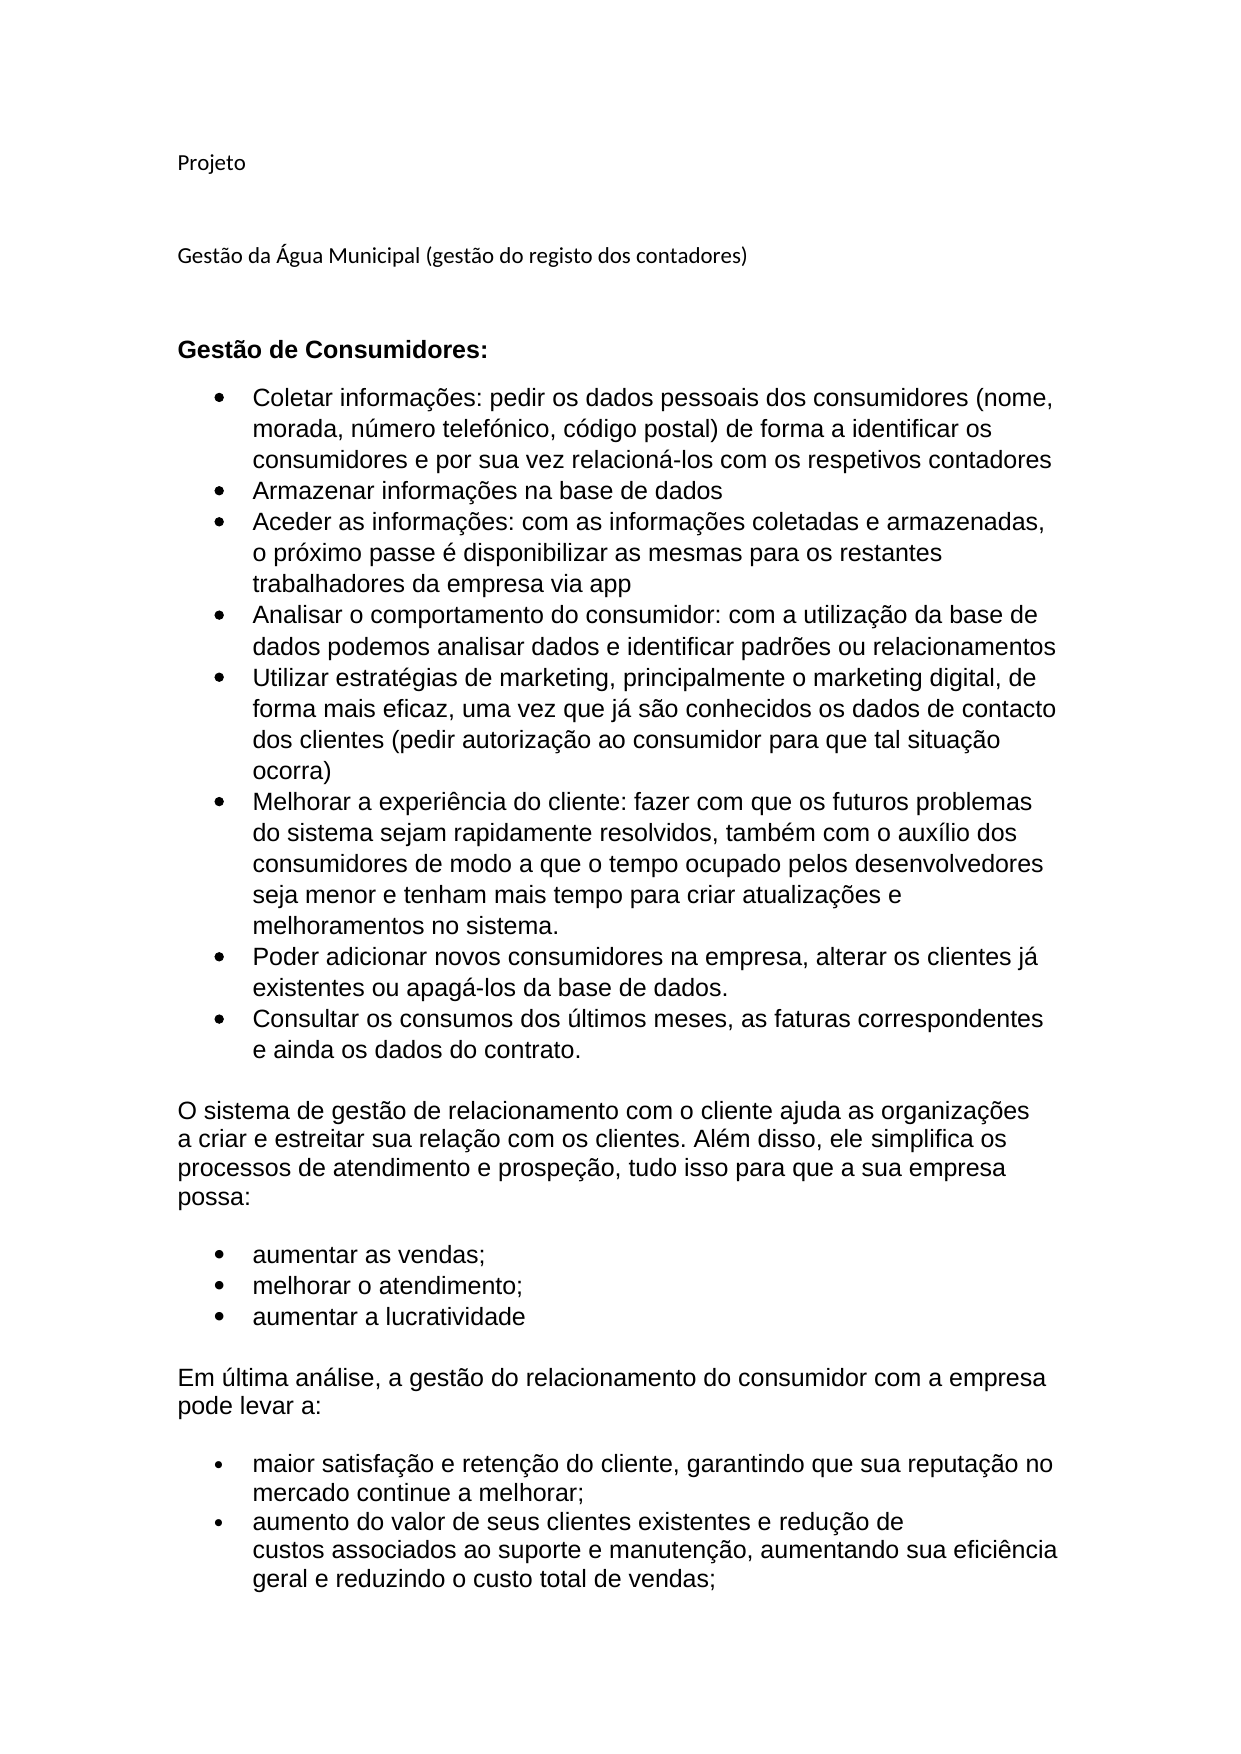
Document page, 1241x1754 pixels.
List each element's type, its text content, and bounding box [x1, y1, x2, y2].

text O sistema de gestão de relacionamento com o cliente ajuda as organizações a criar e estreitar sua relação com os clientes. Além disso, ele simplifica os processos de atendimento e prospeção, tudo isso para que a sua empresa possa: [177, 1096, 1063, 1211]
list Poder adicionar novos consumidores na empresa, alterar os clientes já existentes ou apagá-los da base de dados. [215, 942, 1063, 1002]
list Armazenar informações na base de dados [215, 476, 1063, 505]
list Utilizar estratégias de marketing, principalmente o marketing digital, de forma mais eficaz, uma vez que já são conhecidos os dados de contacto dos clientes (pedir autorização ao consumidor para que tal situação ocorra) [215, 663, 1063, 784]
list aumento do valor de seus clientes existentes e redução de custos associados ao suporte e manutenção, aumentando sua eficiência geral e reduzindo o custo total de vendas; [215, 1507, 1063, 1593]
text Projeto [177, 148, 1063, 176]
text Em última análise, a gestão do relacionamento do consumidor com a empresa pode levar a: [177, 1362, 1063, 1420]
list melhorar o atendimento; [215, 1271, 1063, 1300]
list Analisar o comportamento do consumidor: com a utilização da base de dados podemos analisar dados e identificar padrões ou relacionamentos [215, 600, 1063, 660]
list aumentar a lucratividade [215, 1302, 1063, 1331]
list aumentar as vendas; [215, 1240, 1063, 1269]
list Aceder as informações: com as informações coletadas e armazenadas, o próximo passe é disponibilizar as mesmas para os restantes trabalhadores da empresa via app [215, 507, 1063, 598]
text Gestão de Consumidores: [177, 335, 1063, 364]
list Coletar informações: pedir os dados pessoais dos consumidores (nome, morada, número telefónico, código postal) de forma a identificar os consumidores e por sua vez relacioná-los com os respetivos contadores [215, 383, 1063, 474]
list Melhorar a experiência do cliente: fazer com que os futuros problemas do sistema sejam rapidamente resolvidos, também com o auxílio dos consumidores de modo a que o tempo ocupado pelos desenvolvedores seja menor e tenham mais tempo para criar atualizações e melhoramentos no sistema. [215, 787, 1063, 940]
text Gestão da Água Municipal (gestão do registo dos contadores) [177, 241, 1063, 269]
list Consultar os consumos dos últimos meses, as faturas correspondentes e ainda os dados do contrato. [215, 1004, 1063, 1064]
list maior satisfação e retenção do cliente, garantindo que sua reputação no mercado continue a melhorar; [215, 1449, 1063, 1507]
